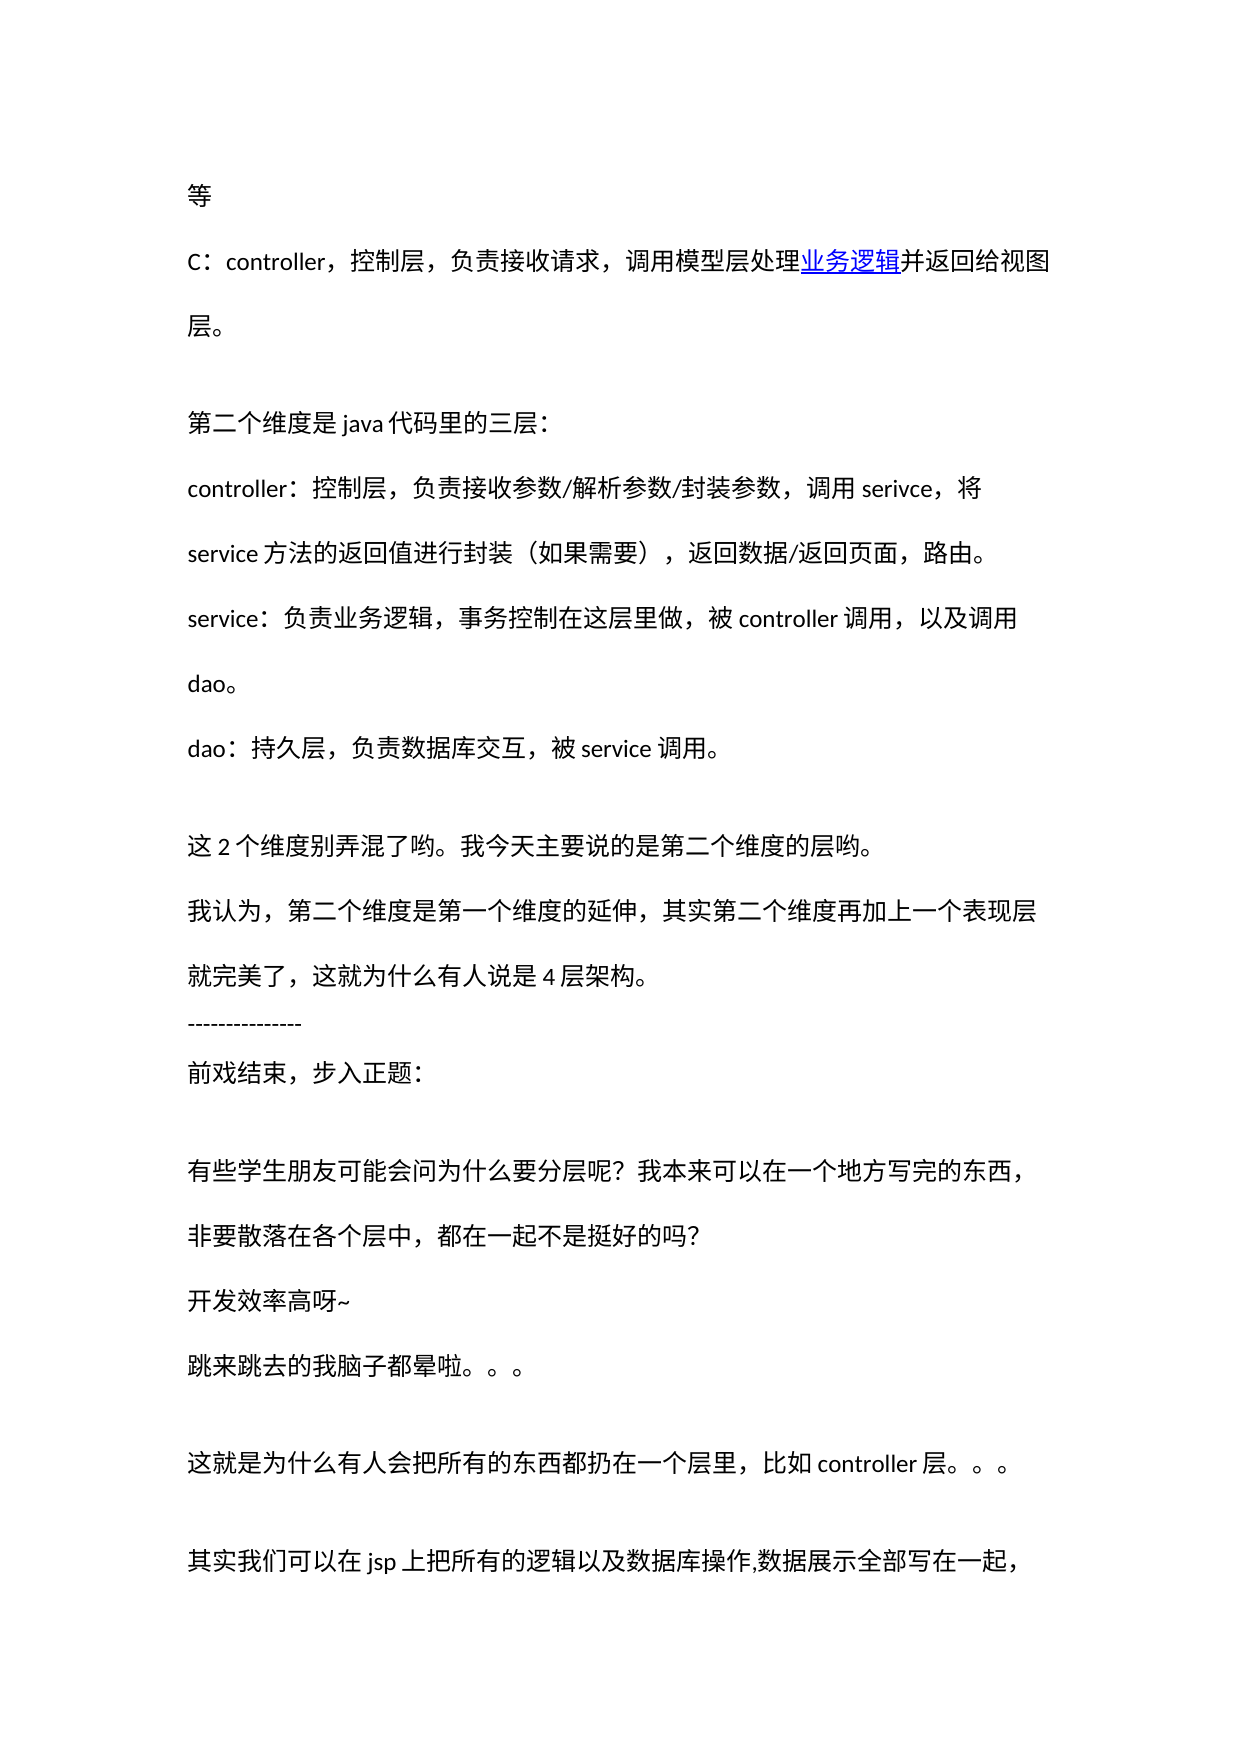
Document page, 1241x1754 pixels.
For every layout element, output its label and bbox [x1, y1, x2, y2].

text [187, 162, 1053, 1592]
